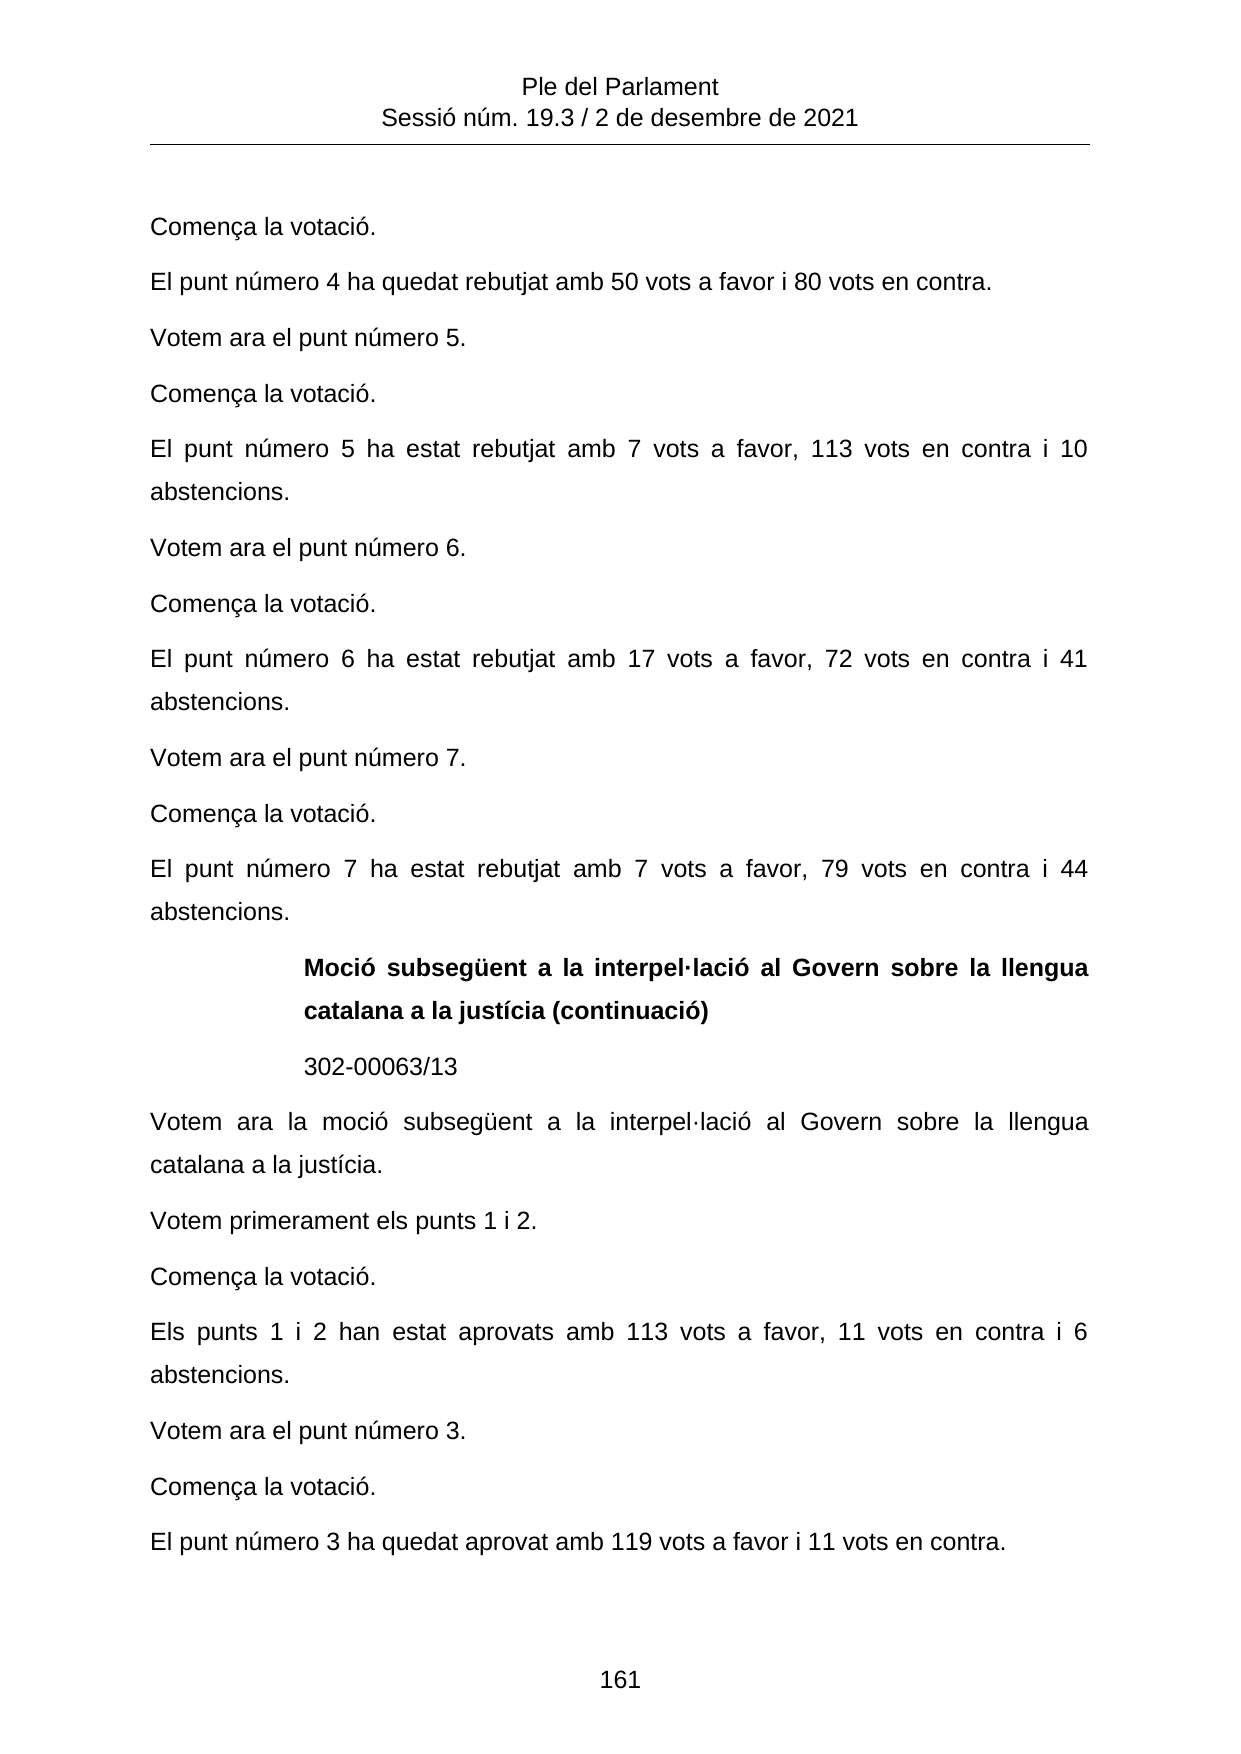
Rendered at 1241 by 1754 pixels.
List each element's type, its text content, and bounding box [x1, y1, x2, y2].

text Votem ara el punt número 5. [150, 323, 1090, 352]
text Comença la votació. [150, 589, 1090, 617]
text El punt número 4 ha quedat rebutjat amb 50 vots a favor i 80 vots en contra. [150, 267, 1090, 296]
text Comença la votació. [150, 212, 1090, 241]
text Votem ara el punt número 7. [150, 743, 1090, 772]
text Comença la votació. [150, 379, 1090, 407]
text Votem ara la moció subsegüent a la interpel·lació al Govern sobre la llengua catalana a la justícia. [150, 1107, 1090, 1179]
text Votem primerament els punts 1 i 2. [150, 1206, 1090, 1235]
text Comença la votació. [150, 1472, 1090, 1501]
text 302-00063/13 [303, 1052, 1090, 1081]
text El punt número 6 ha estat rebutjat amb 17 vots a favor, 72 vots en contra i 41 abstencions. [150, 644, 1090, 716]
text Moció subsegüent a la interpel·lació al Govern sobre la llengua catalana a la justícia (continuació) [303, 953, 1090, 1025]
text Votem ara el punt número 6. [150, 533, 1090, 562]
text El punt número 3 ha quedat aprovat amb 119 vots a favor i 11 vots en contra. [150, 1527, 1090, 1556]
text Comença la votació. [150, 799, 1090, 827]
text Els punts 1 i 2 han estat aprovats amb 113 vots a favor, 11 vots en contra i 6 abstencions. [150, 1317, 1090, 1389]
text El punt número 7 ha estat rebutjat amb 7 vots a favor, 79 vots en contra i 44 abstencions. [150, 854, 1090, 926]
text El punt número 5 ha estat rebutjat amb 7 vots a favor, 113 vots en contra i 10 abstencions. [150, 434, 1090, 506]
text Votem ara el punt número 3. [150, 1416, 1090, 1445]
text Comença la votació. [150, 1262, 1090, 1291]
